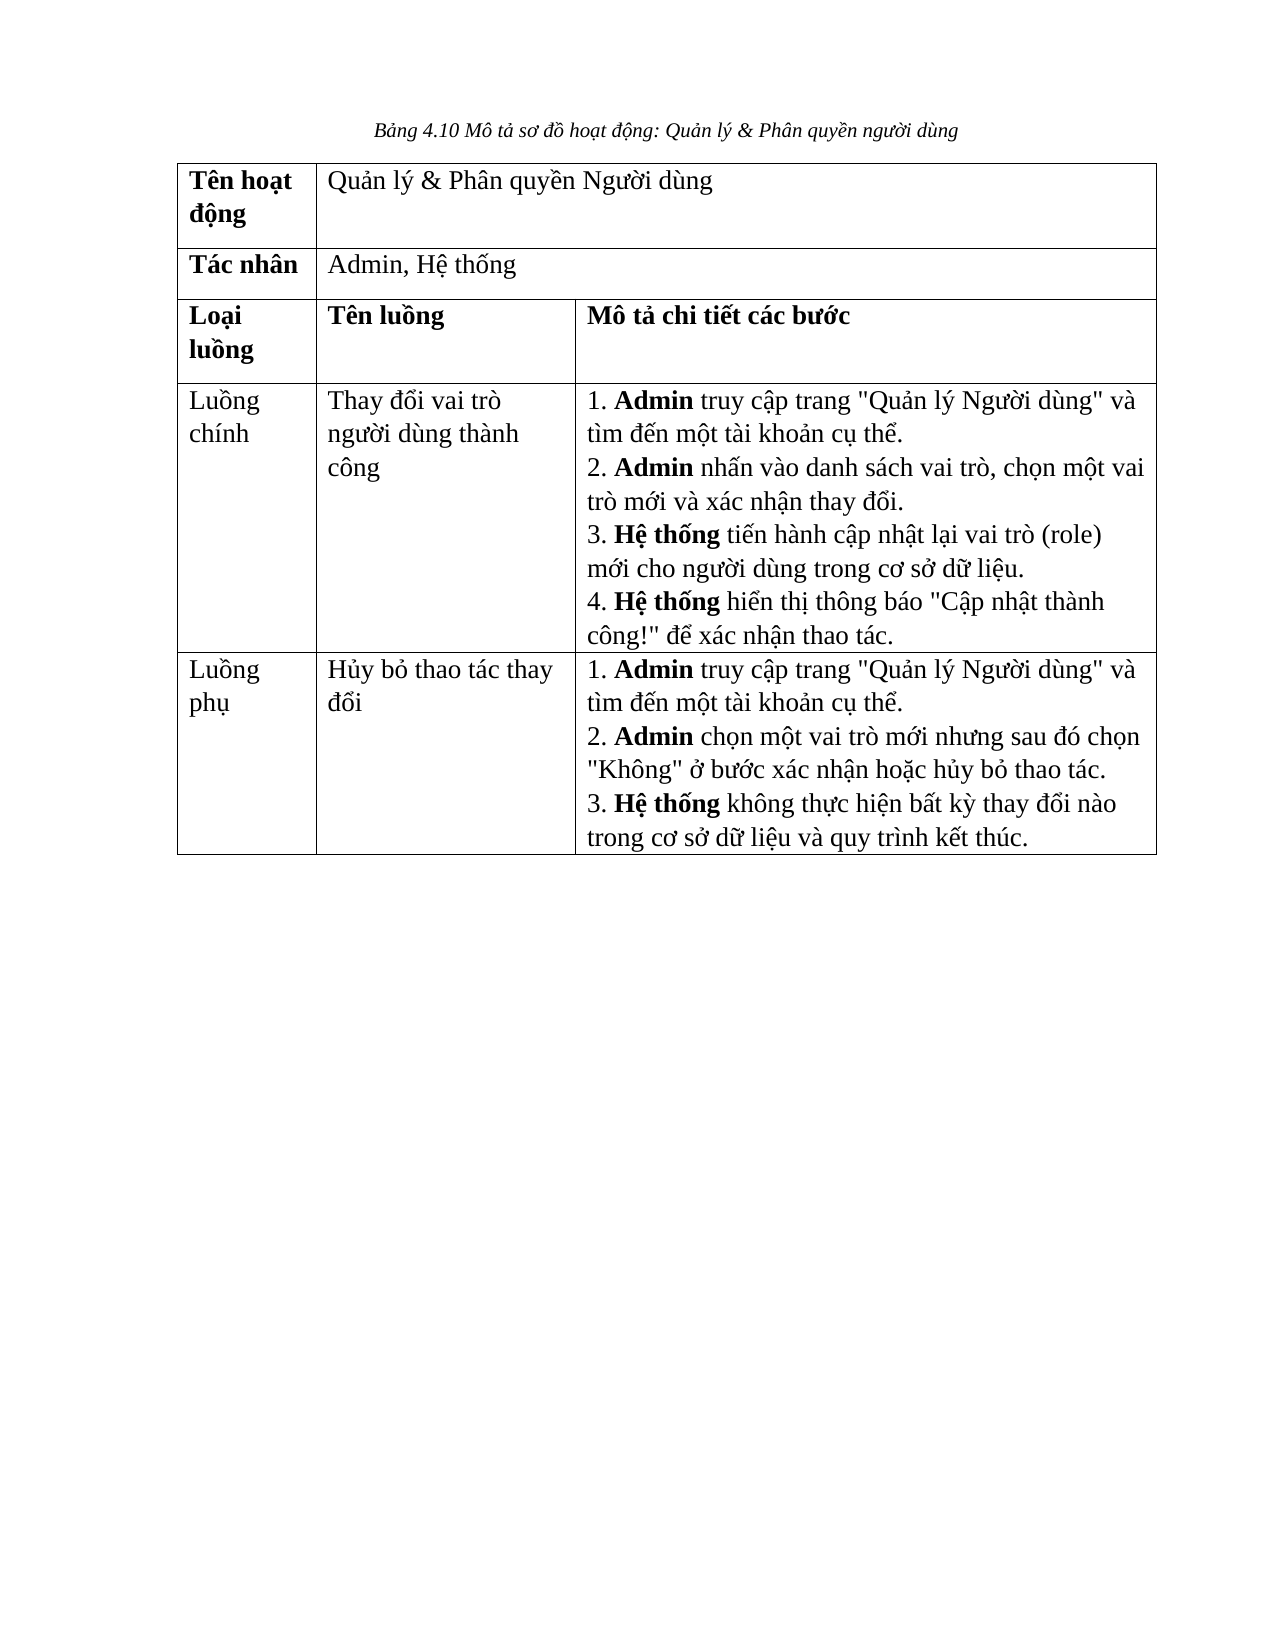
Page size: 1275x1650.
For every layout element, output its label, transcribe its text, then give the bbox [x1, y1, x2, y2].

table_cell Tên luồng [317, 300, 575, 383]
table_cell Mô tả chi tiết các bước [576, 300, 1156, 383]
table_cell Admin, Hệ thống [317, 249, 1156, 298]
table_cell Loại luồng [178, 300, 316, 383]
table_cell Thay đổi vai trò người dùng thành công [317, 384, 575, 652]
table_header Tên hoạt động [178, 164, 316, 247]
table_cell 1. Admin truy cập trang "Quản lý Người dùng" và tìm đến một tài khoản cụ thể. 2. Admin chọn một vai trò mới nhưng sau đó chọn "Không" ở bước xác nhận hoặc hủy bỏ thao tác. 3. Hệ thống không thực hiện bất kỳ thay đổi nào trong cơ sở dữ liệu và quy trình kết thúc. [576, 653, 1156, 854]
table_cell 1. Admin truy cập trang "Quản lý Người dùng" và tìm đến một tài khoản cụ thể. 2. Admin nhấn vào danh sách vai trò, chọn một vai trò mới và xác nhận thay đổi. 3. Hệ thống tiến hành cập nhật lại vai trò (role) mới cho người dùng trong cơ sở dữ liệu. 4. Hệ thống hiển thị thông báo "Cập nhật thành công!" để xác nhận thao tác. [576, 384, 1156, 652]
table_header Quản lý & Phân quyền Người dùng [317, 164, 1156, 247]
table_cell Tác nhân [178, 249, 316, 298]
table_cell Hủy bỏ thao tác thay đổi [317, 653, 575, 854]
table_cell Luồng phụ [178, 653, 316, 854]
table_cell Luồng chính [178, 384, 316, 652]
